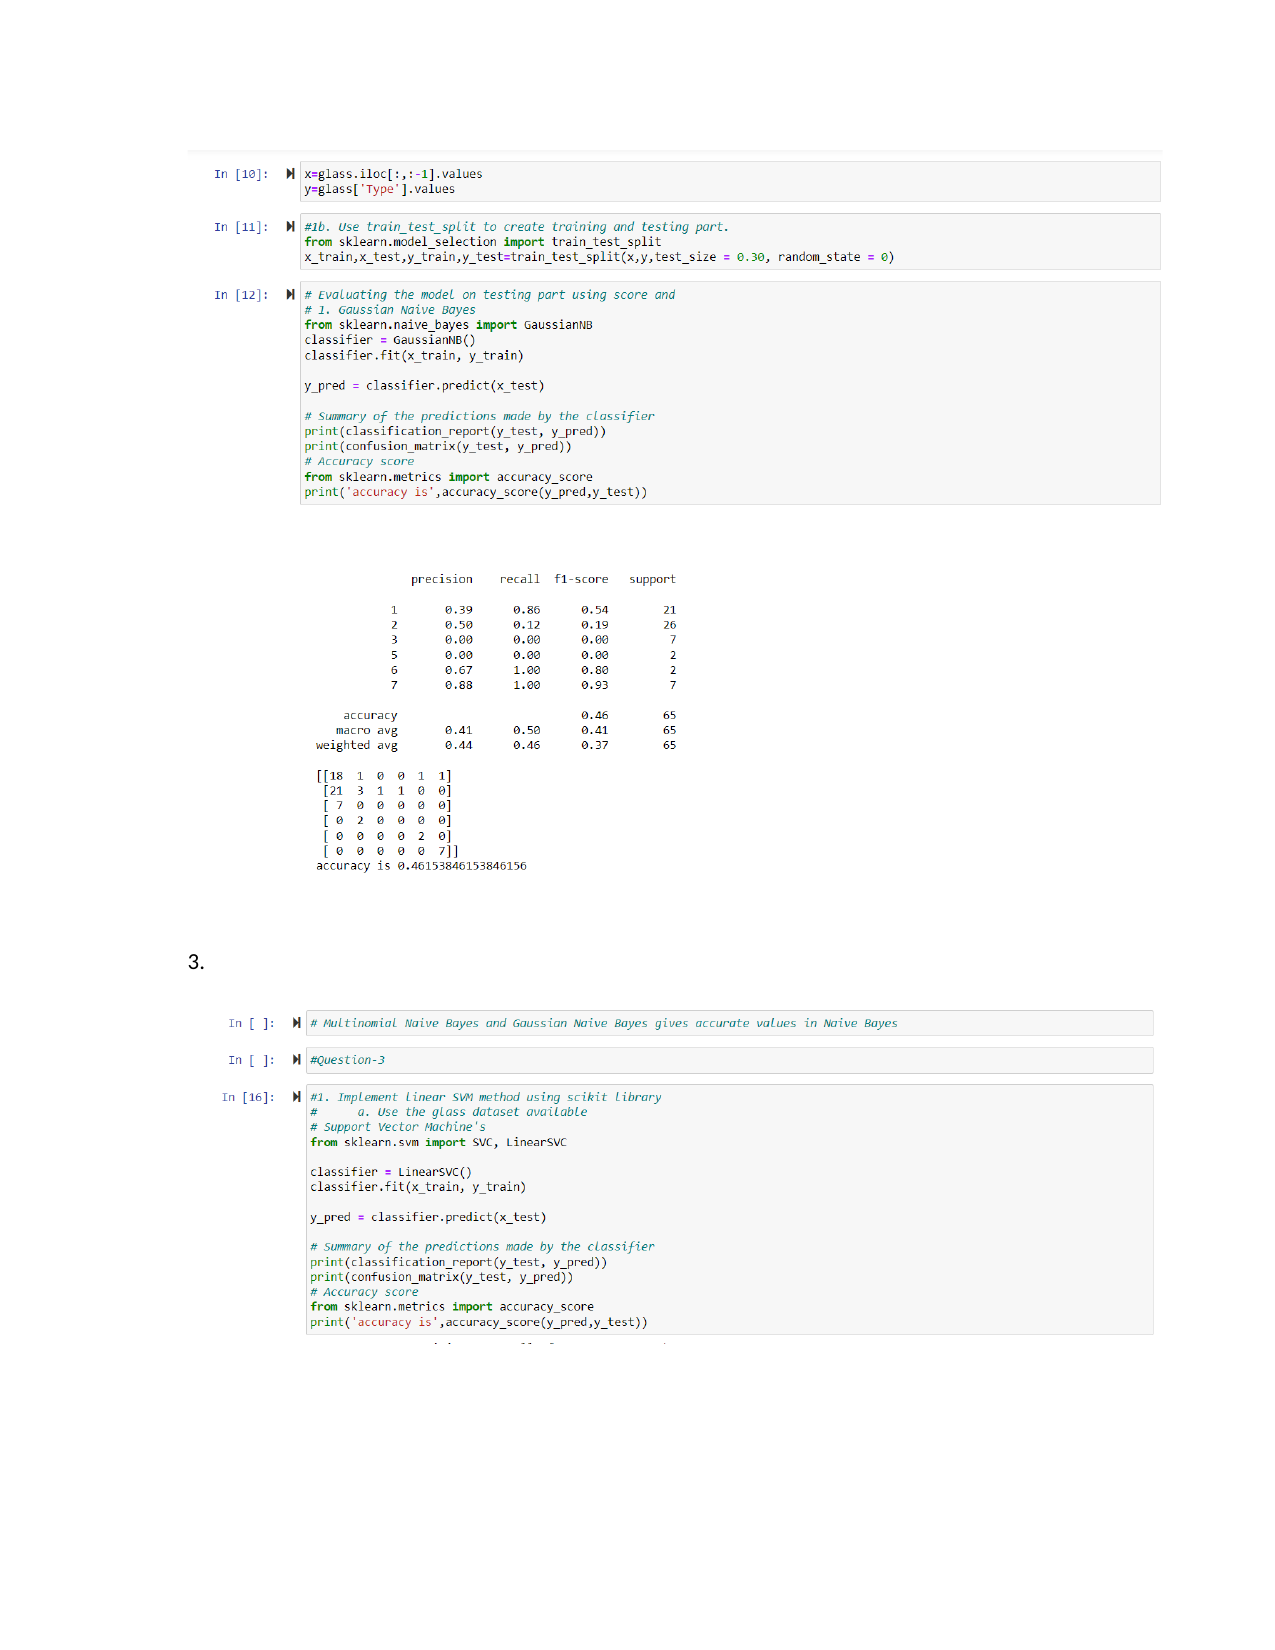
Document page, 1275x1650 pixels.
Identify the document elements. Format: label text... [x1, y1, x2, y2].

picture [187, 994, 1163, 1344]
text 3. [187, 947, 1125, 975]
picture [187, 570, 1163, 882]
picture [187, 150, 1163, 505]
